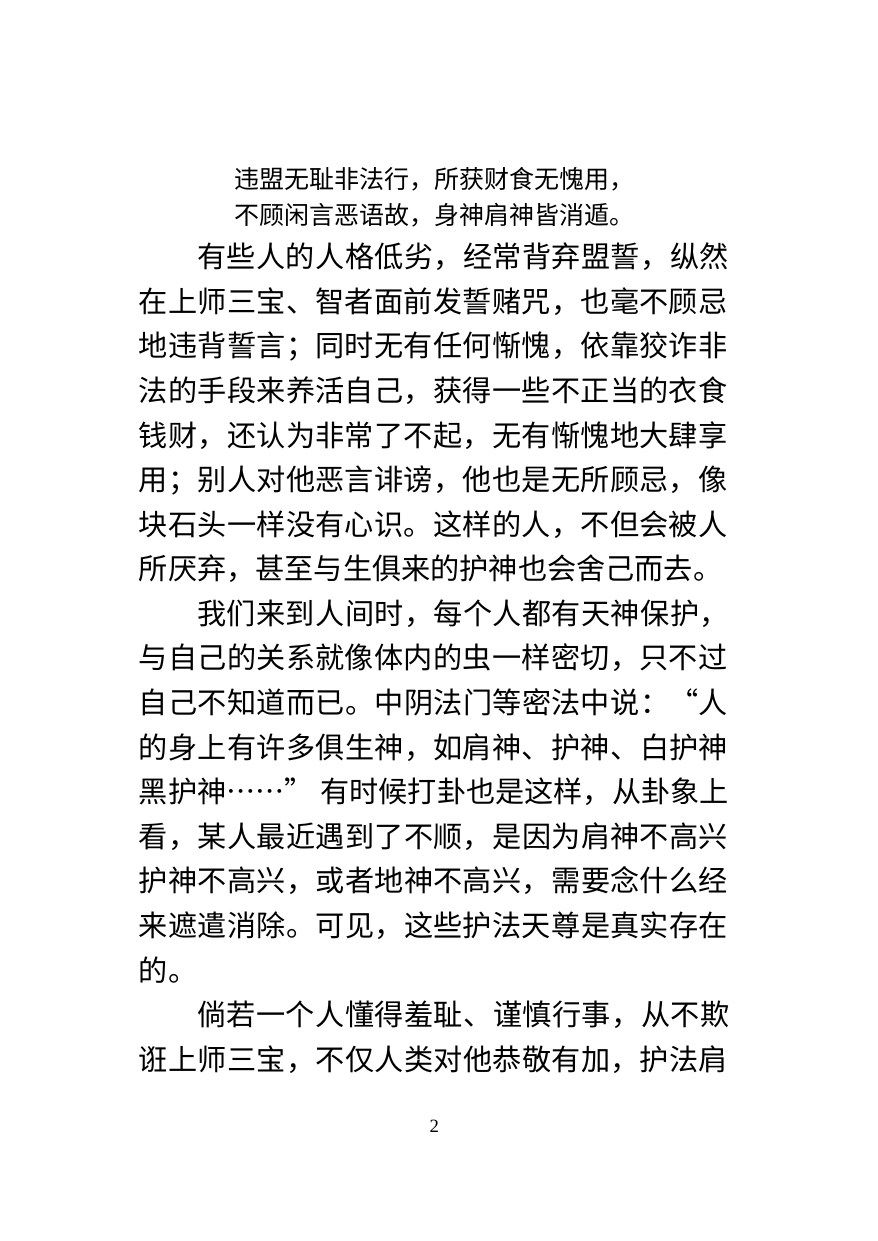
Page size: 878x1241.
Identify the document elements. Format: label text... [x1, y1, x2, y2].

text 我们来到人间时，每个人都有天神保护，与自己的关系就像体内的虫一样密切，只不过自己不知道而已。中阴法门等密法中说：“人的身上有许多俱生神，如肩神、护神、白护神、黑护神……” 有时候打卦也是这样，从卦象上看，某人最近遇到了不顺，是因为肩神不高兴，护神不高兴，或者地神不高兴，需要念什么经来遮遣消除。可见，这些护法天尊是真实存在的。 [139, 589, 729, 990]
text 有些人的人格低劣，经常背弃盟誓，纵然在上师三宝、智者面前发誓赌咒，也毫不顾忌地违背誓言；同时无有任何惭愧，依靠狡诈非法的手段来养活自己，获得一些不正当的衣食、钱财，还认为非常了不起，无有惭愧地大肆享用；别人对他恶言诽谤，他也是无所顾忌，像块石头一样没有心识。这样的人，不但会被人所厌弃，甚至与生俱来的护神也会舍己而去。 [139, 232, 729, 589]
text 不顾闲言恶语故，身神肩神皆消遁。 [139, 196, 729, 232]
text 违盟无耻非法行，所获财食无愧用， [139, 159, 729, 196]
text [139, 990, 729, 1079]
